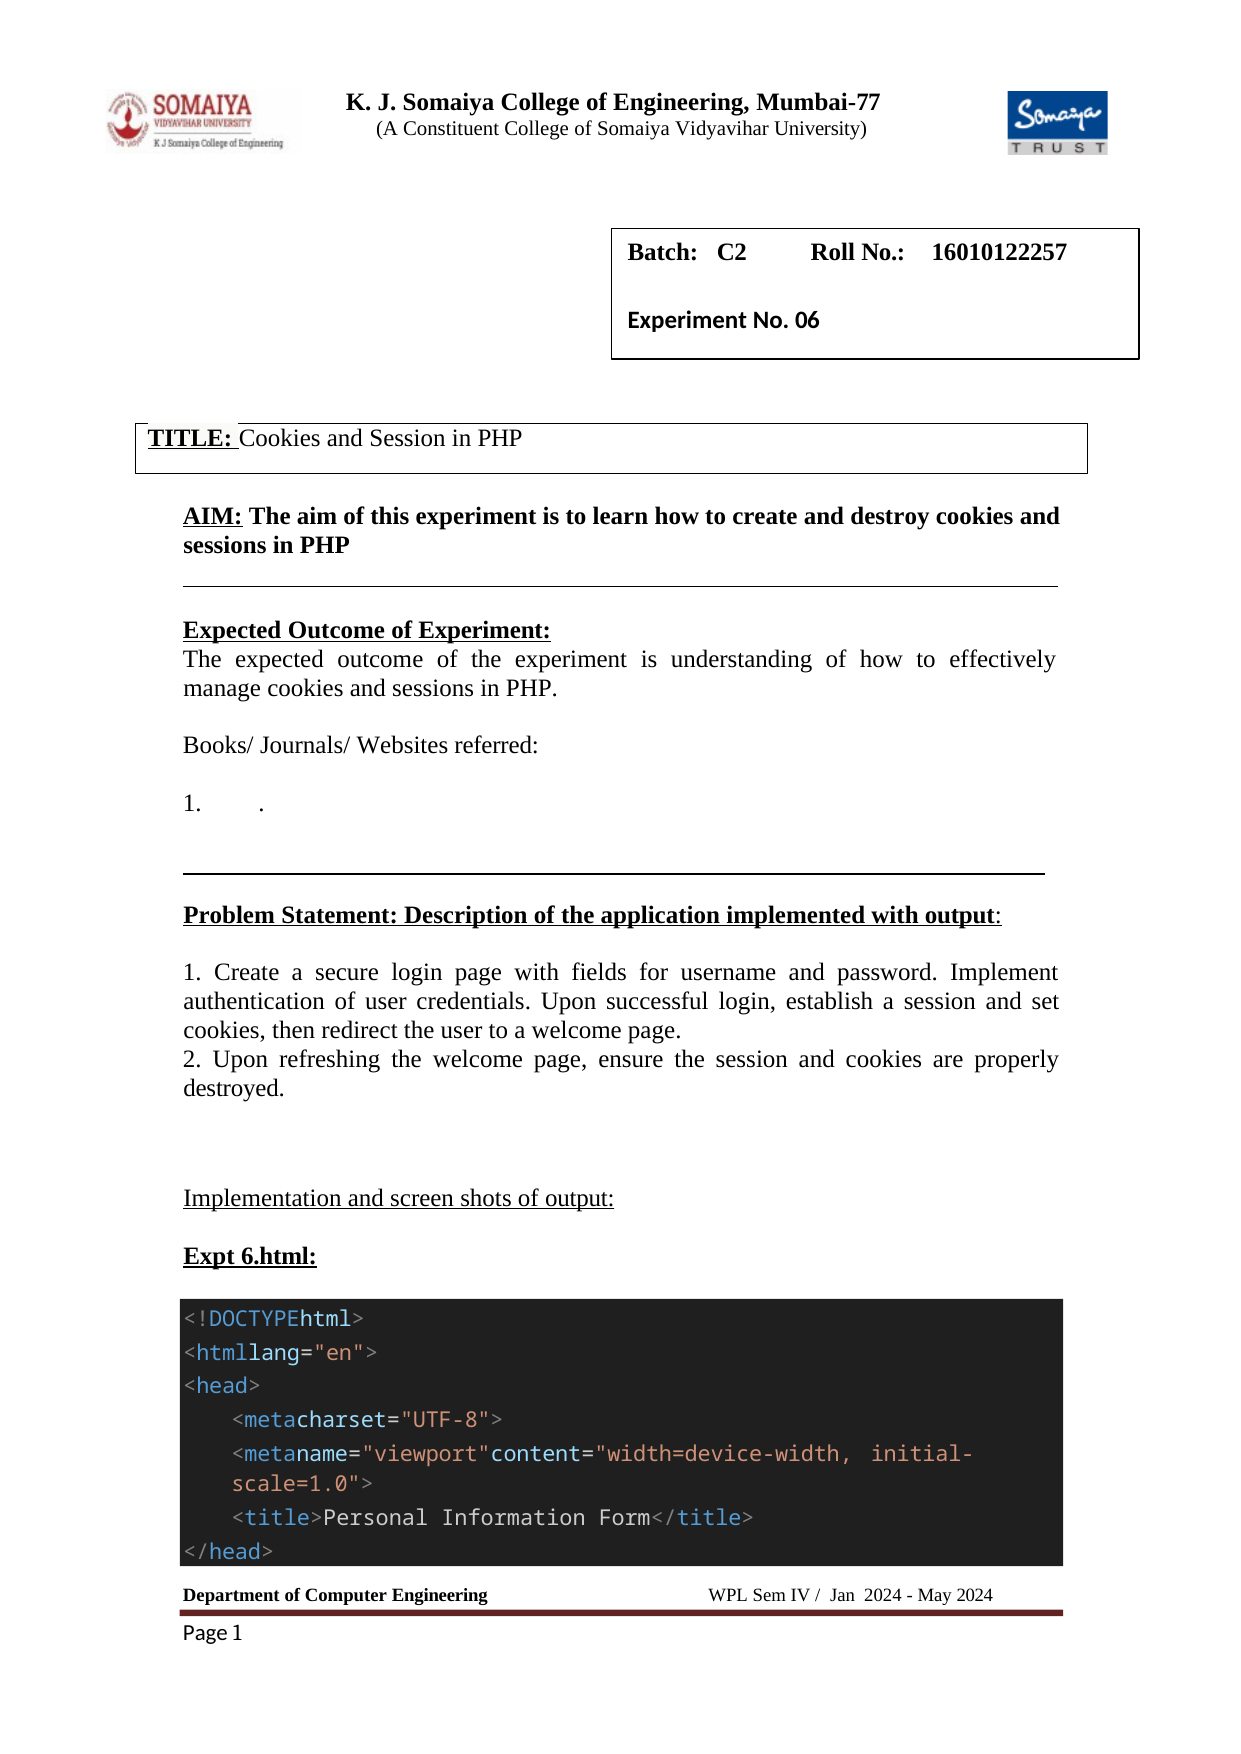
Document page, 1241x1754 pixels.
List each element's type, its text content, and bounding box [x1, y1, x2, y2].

list Create a secure login page with fields for username and password. Implement authentication of user credentials. Upon successful login, establish a session and set cookies, then redirect the user to a welcome page. [183, 957, 1060, 1044]
text Expt 6.html: [183, 1241, 1098, 1270]
picture [1007, 91, 1108, 155]
text Problem Statement: Description of the application implemented with output: [183, 900, 1098, 929]
list . [183, 788, 1098, 817]
text Expected Outcome of Experiment: [183, 616, 1098, 644]
text Implementation and screen shots of output: [183, 1183, 1098, 1212]
text Books/ Journals/ Websites referred: [183, 731, 1098, 759]
list Upon refreshing the welcome page, ensure the session and cookies are properly destroyed. [183, 1044, 1060, 1101]
text The expected outcome of the experiment is understanding of how to effectively manage cookies and sessions in PHP. [183, 644, 1098, 702]
picture [105, 89, 303, 154]
text AIM: The aim of this experiment is to learn how to create and destroy cookies and sessions in PHP [183, 501, 1098, 558]
